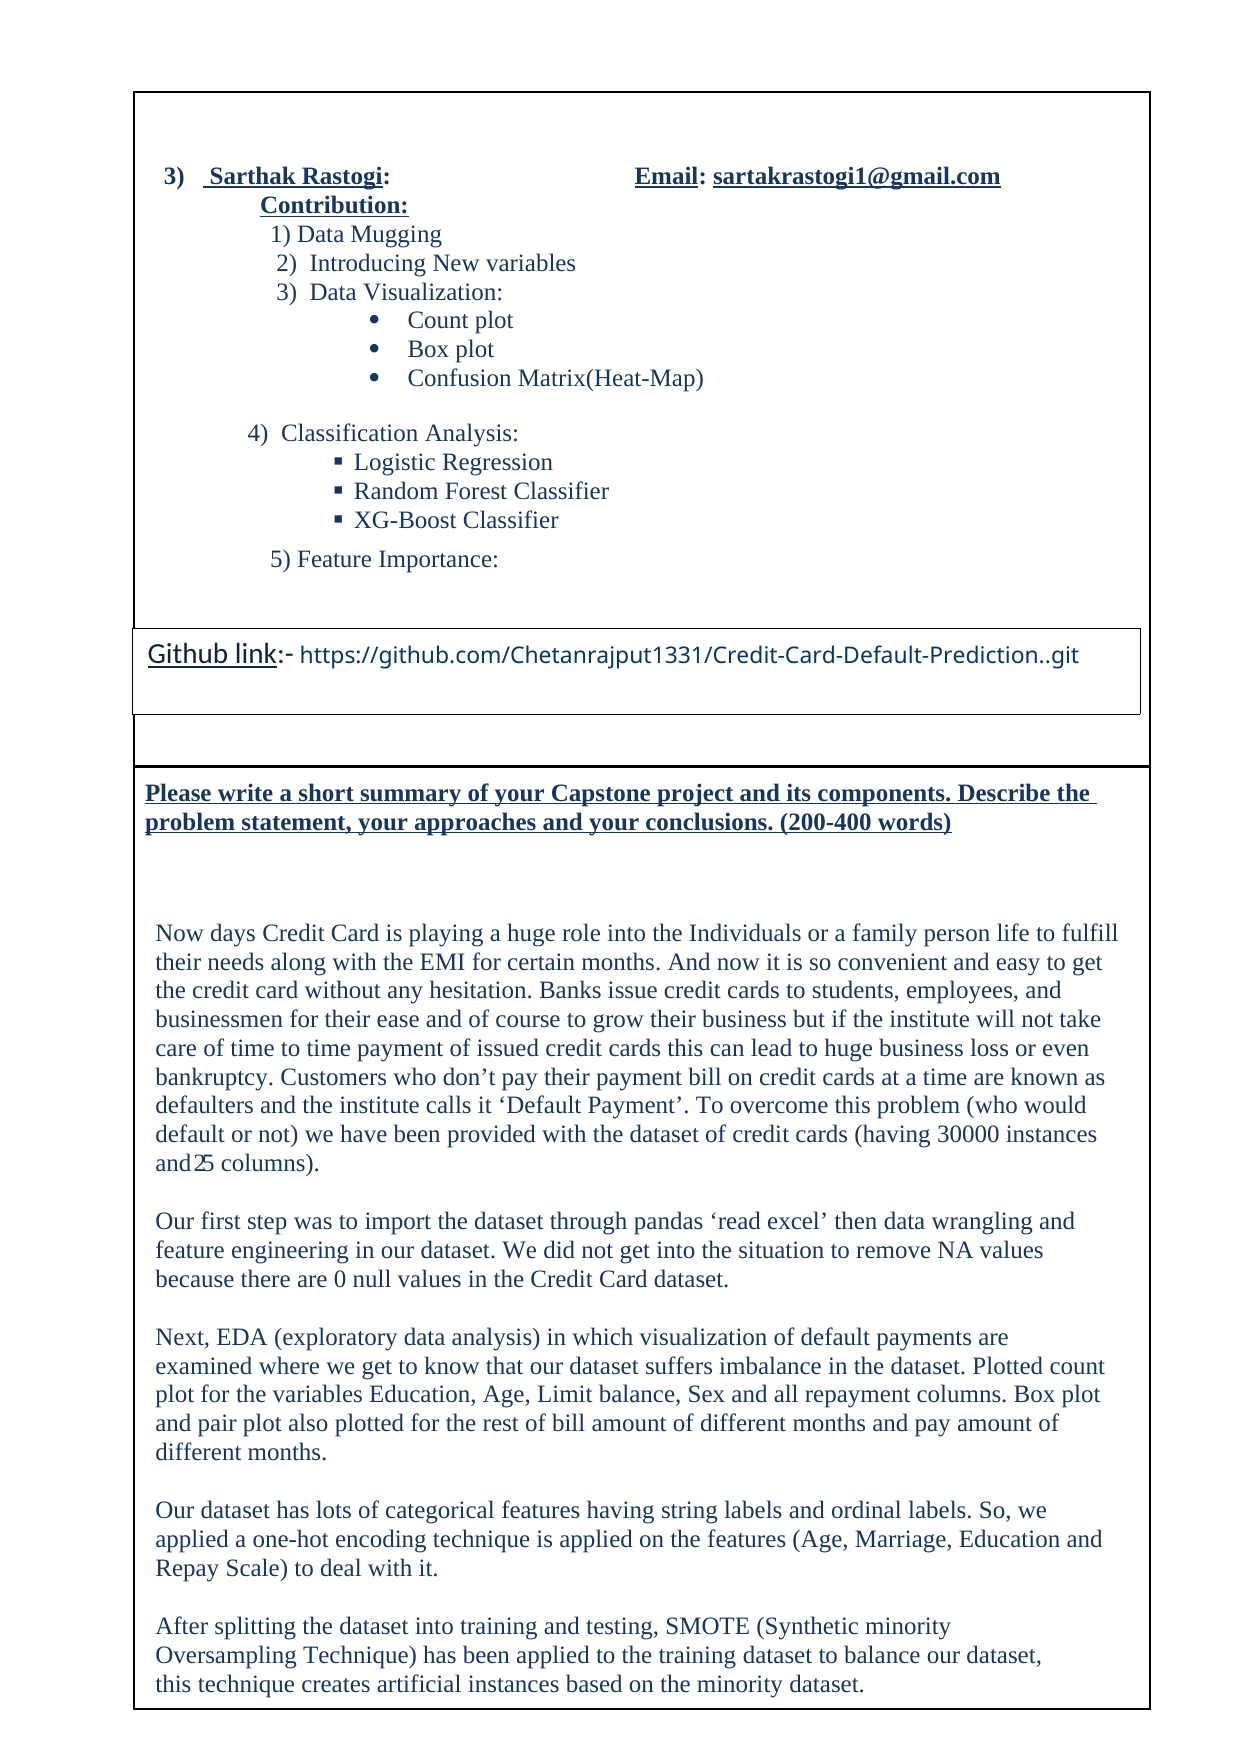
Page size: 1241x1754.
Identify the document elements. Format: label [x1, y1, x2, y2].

table_cell [135, 768, 1149, 1708]
table_cell [135, 93, 1149, 765]
